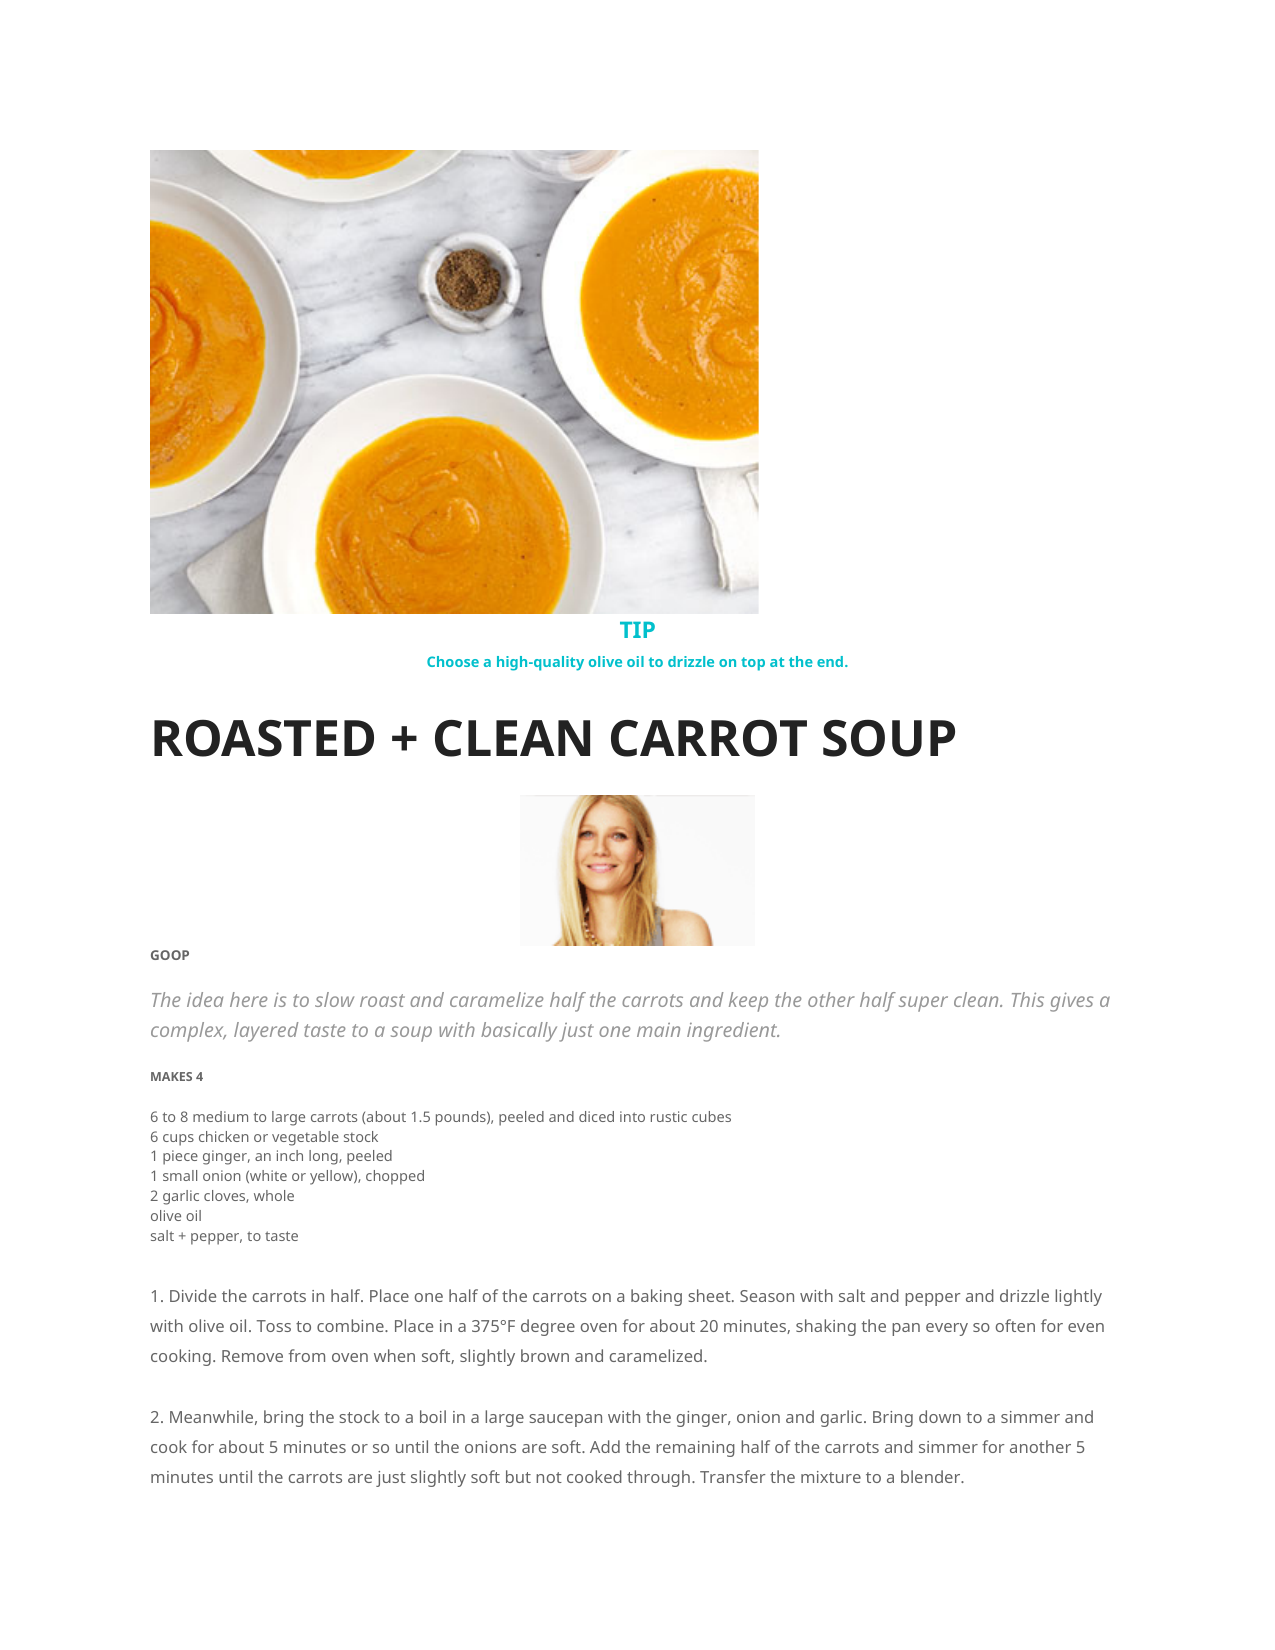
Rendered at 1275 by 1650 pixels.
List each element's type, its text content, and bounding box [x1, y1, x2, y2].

text TIP [150, 614, 1125, 645]
text 2. Meanwhile, bring the stock to a boil in a large saucepan with the ginger, onion and garlic. Bring down to a simmer and cook for about 5 minutes or so until the onions are soft. Add the remaining half of the carrots and simmer for another 5 minutes until the carrots are just slightly soft but not cooked through. Transfer the mixture to a blender. [150, 1398, 1125, 1488]
text 6 to 8 medium to large carrots (about 1.5 pounds), peeled and diced into rustic cubes [150, 1106, 1125, 1126]
text ROASTED + CLEAN CARROT SOUP [150, 702, 1125, 771]
text Choose a high-quality olive oil to drizzle on top at the end. [150, 651, 1125, 671]
text 1. Divide the carrots in half. Place one half of the carrots on a baking sheet. Season with salt and pepper and drizzle lightly with olive oil. Toss to combine. Place in a 375°F degree oven for about 20 minutes, shaking the pan every so often for even cooking. Remove from oven when soft, slightly brown and caramelized. [150, 1277, 1125, 1367]
text 6 cups chicken or vegetable stock [150, 1126, 1125, 1146]
text salt + pepper, to taste [150, 1226, 1125, 1246]
text MAKES 4 [150, 1056, 1125, 1086]
text 1 small onion (white or yellow), chopped [150, 1166, 1125, 1186]
picture [520, 795, 755, 946]
text The idea here is to slow roast and caramelize half the carrots and keep the other half super clean. This gives a complex, layered taste to a soup with basically just one main ingredient. [150, 983, 1125, 1043]
text 2 garlic cloves, whole [150, 1186, 1125, 1206]
text olive oil [150, 1206, 1125, 1226]
text 1 piece ginger, an inch long, peeled [150, 1146, 1125, 1166]
text GOOP [150, 946, 1125, 964]
picture [150, 150, 759, 614]
